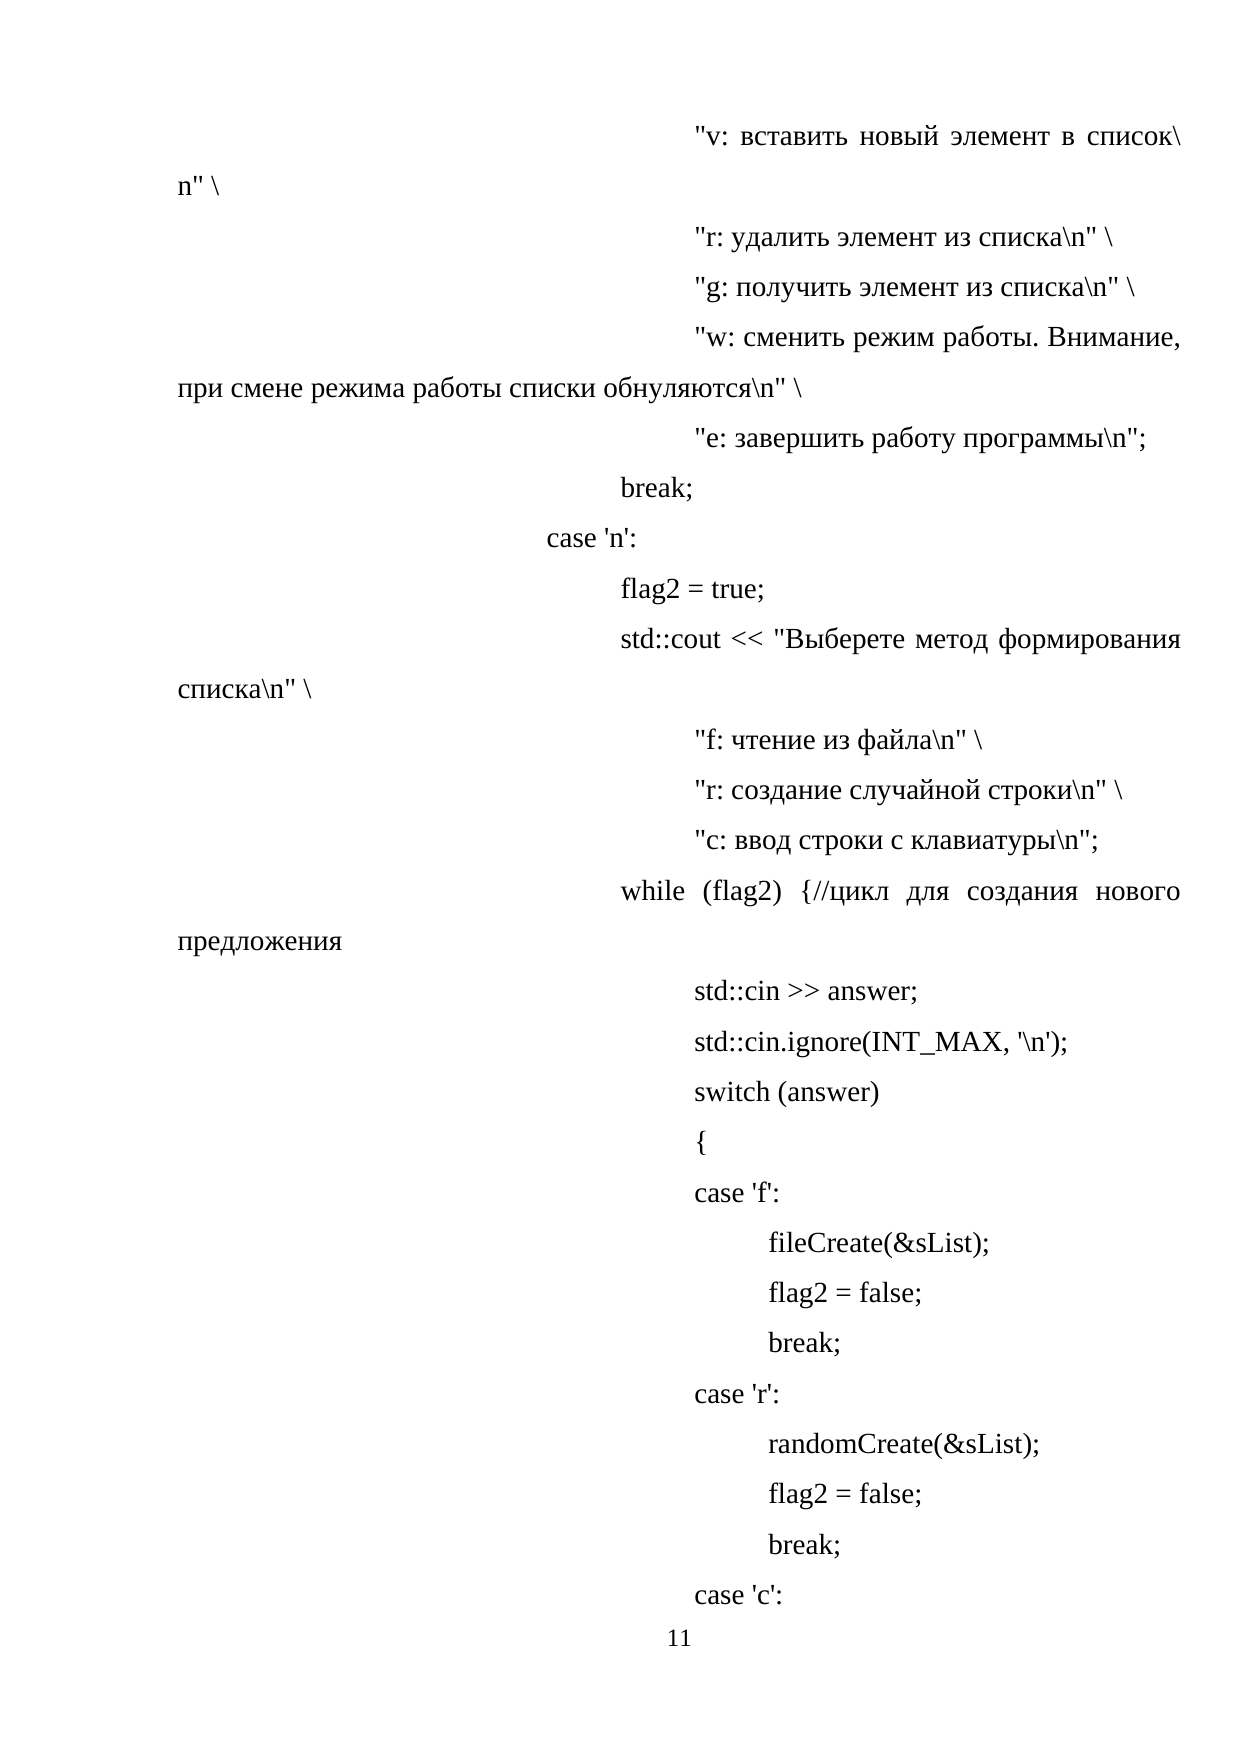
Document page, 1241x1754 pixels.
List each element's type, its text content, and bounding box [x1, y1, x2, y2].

text switch (answer) [177, 1074, 1181, 1108]
text case 'f': [177, 1175, 1181, 1208]
text { [177, 1124, 1181, 1158]
text std::cin.ignore(INT_MAX, '\n'); [177, 1024, 1181, 1057]
text "r: создание случайной строки\n" \ [177, 772, 1181, 806]
text flag2 = false; [177, 1275, 1181, 1309]
text while (flag2) {//цикл для создания нового предложения [177, 873, 1181, 957]
text std::cout << "Выберете метод формирования списка\n" \ [177, 621, 1181, 705]
text "r: удалить элемент из списка\n" \ [177, 219, 1181, 252]
text break; [177, 470, 1181, 504]
text case 'c': [177, 1577, 1181, 1611]
text randomCreate(&sList); [177, 1426, 1181, 1460]
text "e: завершить работу программы\n"; [177, 420, 1181, 453]
text break; [177, 1527, 1181, 1560]
text "v: вставить новый элемент в список\n" \ [177, 118, 1181, 202]
text "c: ввод строки с клавиатуры\n"; [177, 822, 1181, 856]
text "g: получить элемент из списка\n" \ [177, 269, 1181, 303]
text fileCreate(&sList); [177, 1225, 1181, 1258]
text break; [177, 1326, 1181, 1359]
text "f: чтение из файла\n" \ [177, 722, 1181, 755]
text flag2 = true; [177, 571, 1181, 604]
text case 'n': [177, 521, 1181, 554]
text std::cin >> answer; [177, 973, 1181, 1007]
text flag2 = false; [177, 1477, 1181, 1510]
text "w: сменить режим работы. Внимание, при смене режима работы списки обнуляются\n" \ [177, 319, 1181, 403]
text case 'r': [177, 1376, 1181, 1409]
